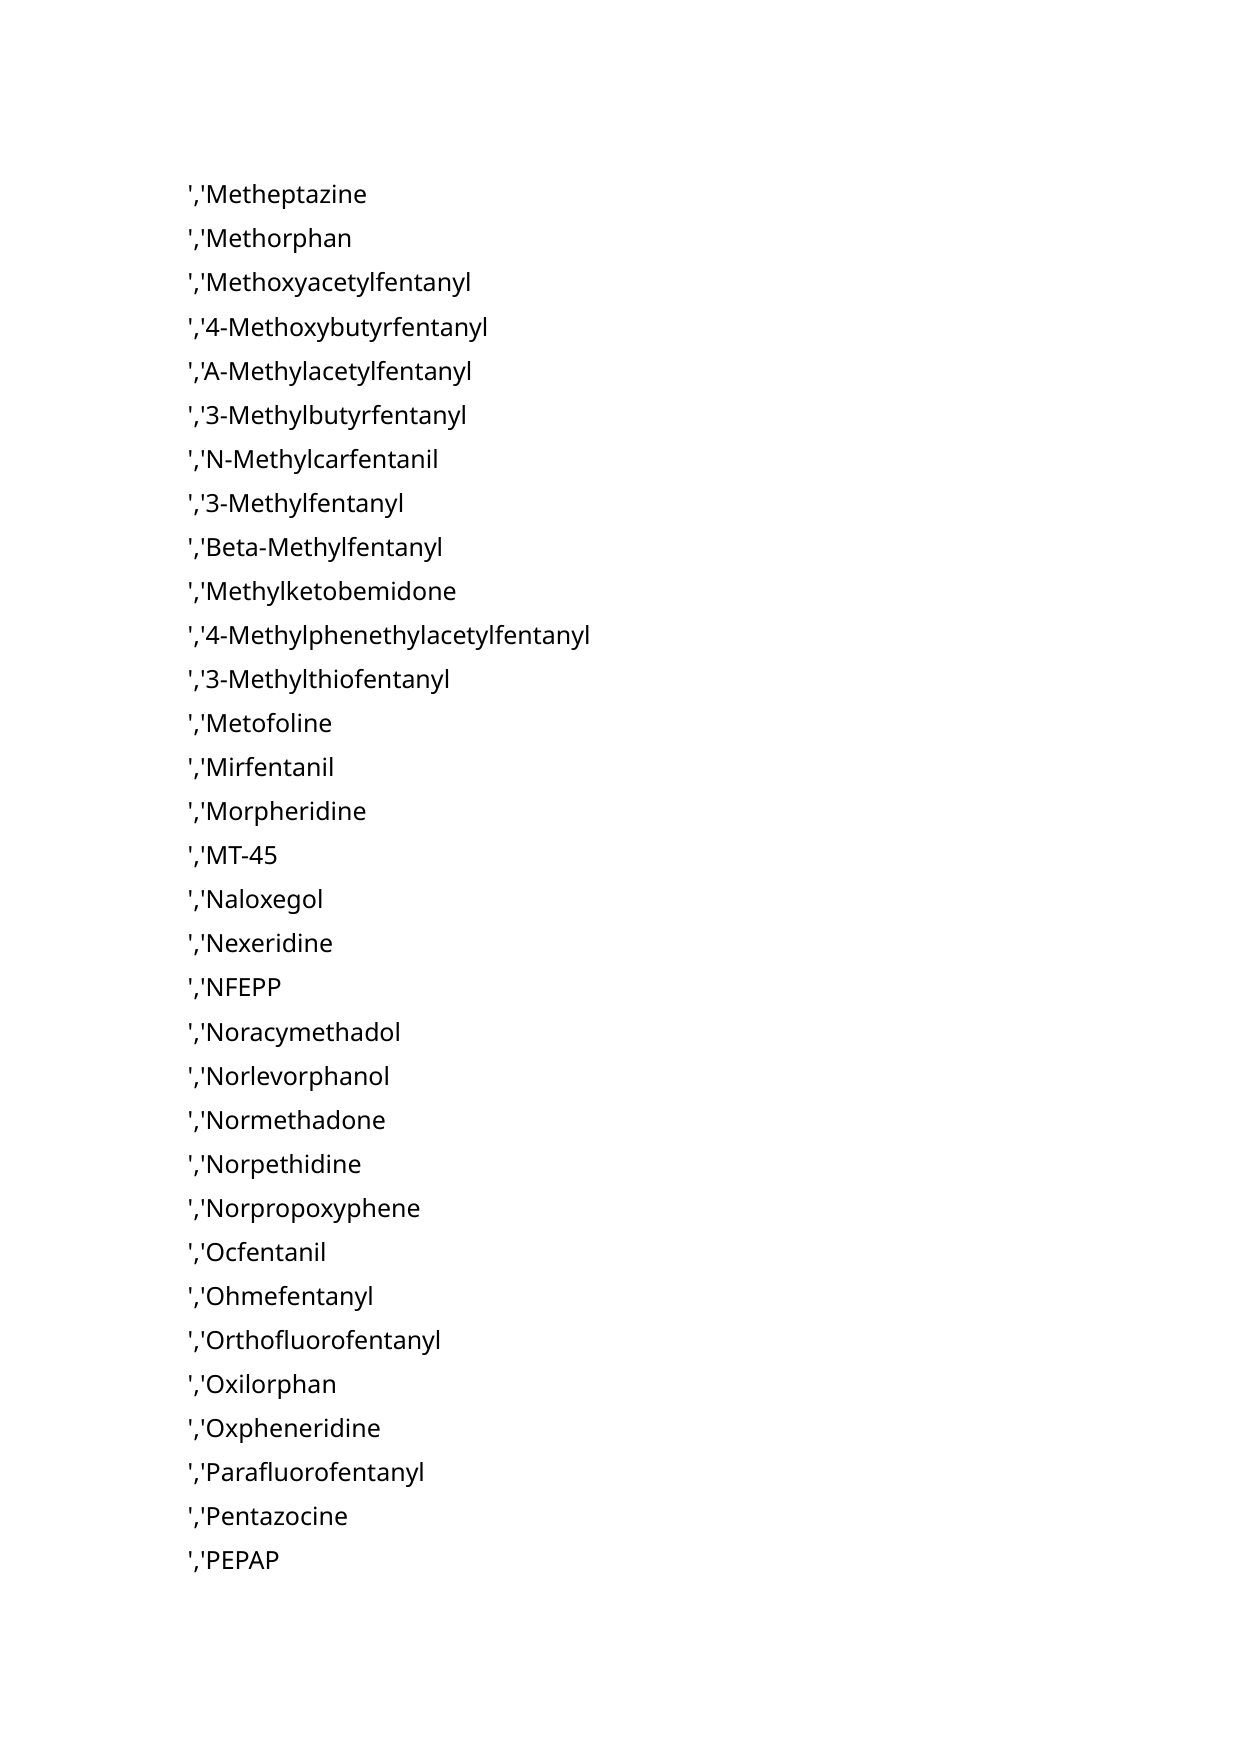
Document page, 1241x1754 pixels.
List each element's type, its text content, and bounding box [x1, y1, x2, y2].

text ','N-Methylcarfentanil [187, 436, 1053, 480]
text ','Parafluorofentanyl [187, 1450, 1053, 1494]
text ','Naloxegol [187, 877, 1053, 921]
text ','Norpropoxyphene [187, 1185, 1053, 1229]
text ','3-Methylfentanyl [187, 480, 1053, 524]
text ','Orthofluorofentanyl [187, 1318, 1053, 1362]
text ','MT-45 [187, 833, 1053, 877]
text ','Nexeridine [187, 921, 1053, 965]
text ','Mirfentanil [187, 745, 1053, 789]
text ','4-Methylphenethylacetylfentanyl [187, 613, 1053, 657]
text ','Noracymethadol [187, 1009, 1053, 1053]
text ','Methoxyacetylfentanyl [187, 260, 1053, 304]
text ','Ocfentanil [187, 1229, 1053, 1273]
text ','Methylketobemidone [187, 568, 1053, 613]
text ','Ohmefentanyl [187, 1273, 1053, 1318]
text ','Norpethidine [187, 1141, 1053, 1185]
text ','Metofoline [187, 701, 1053, 745]
text ','4-Methoxybutyrfentanyl [187, 304, 1053, 348]
text ','PEPAP [187, 1538, 1053, 1582]
text ','Pentazocine [187, 1494, 1053, 1538]
text ','Methorphan [187, 216, 1053, 260]
text ','3-Methylthiofentanyl [187, 657, 1053, 701]
text ','Oxilorphan [187, 1362, 1053, 1406]
text ','Norlevorphanol [187, 1053, 1053, 1097]
text ','Beta-Methylfentanyl [187, 524, 1053, 568]
text ','Morpheridine [187, 789, 1053, 833]
text ','Oxpheneridine [187, 1406, 1053, 1450]
text ','Metheptazine [187, 172, 1053, 216]
text ','3-Methylbutyrfentanyl [187, 392, 1053, 436]
text ','Α-Methylacetylfentanyl [187, 348, 1053, 392]
text ','Normethadone [187, 1097, 1053, 1141]
text ','NFEPP [187, 965, 1053, 1009]
